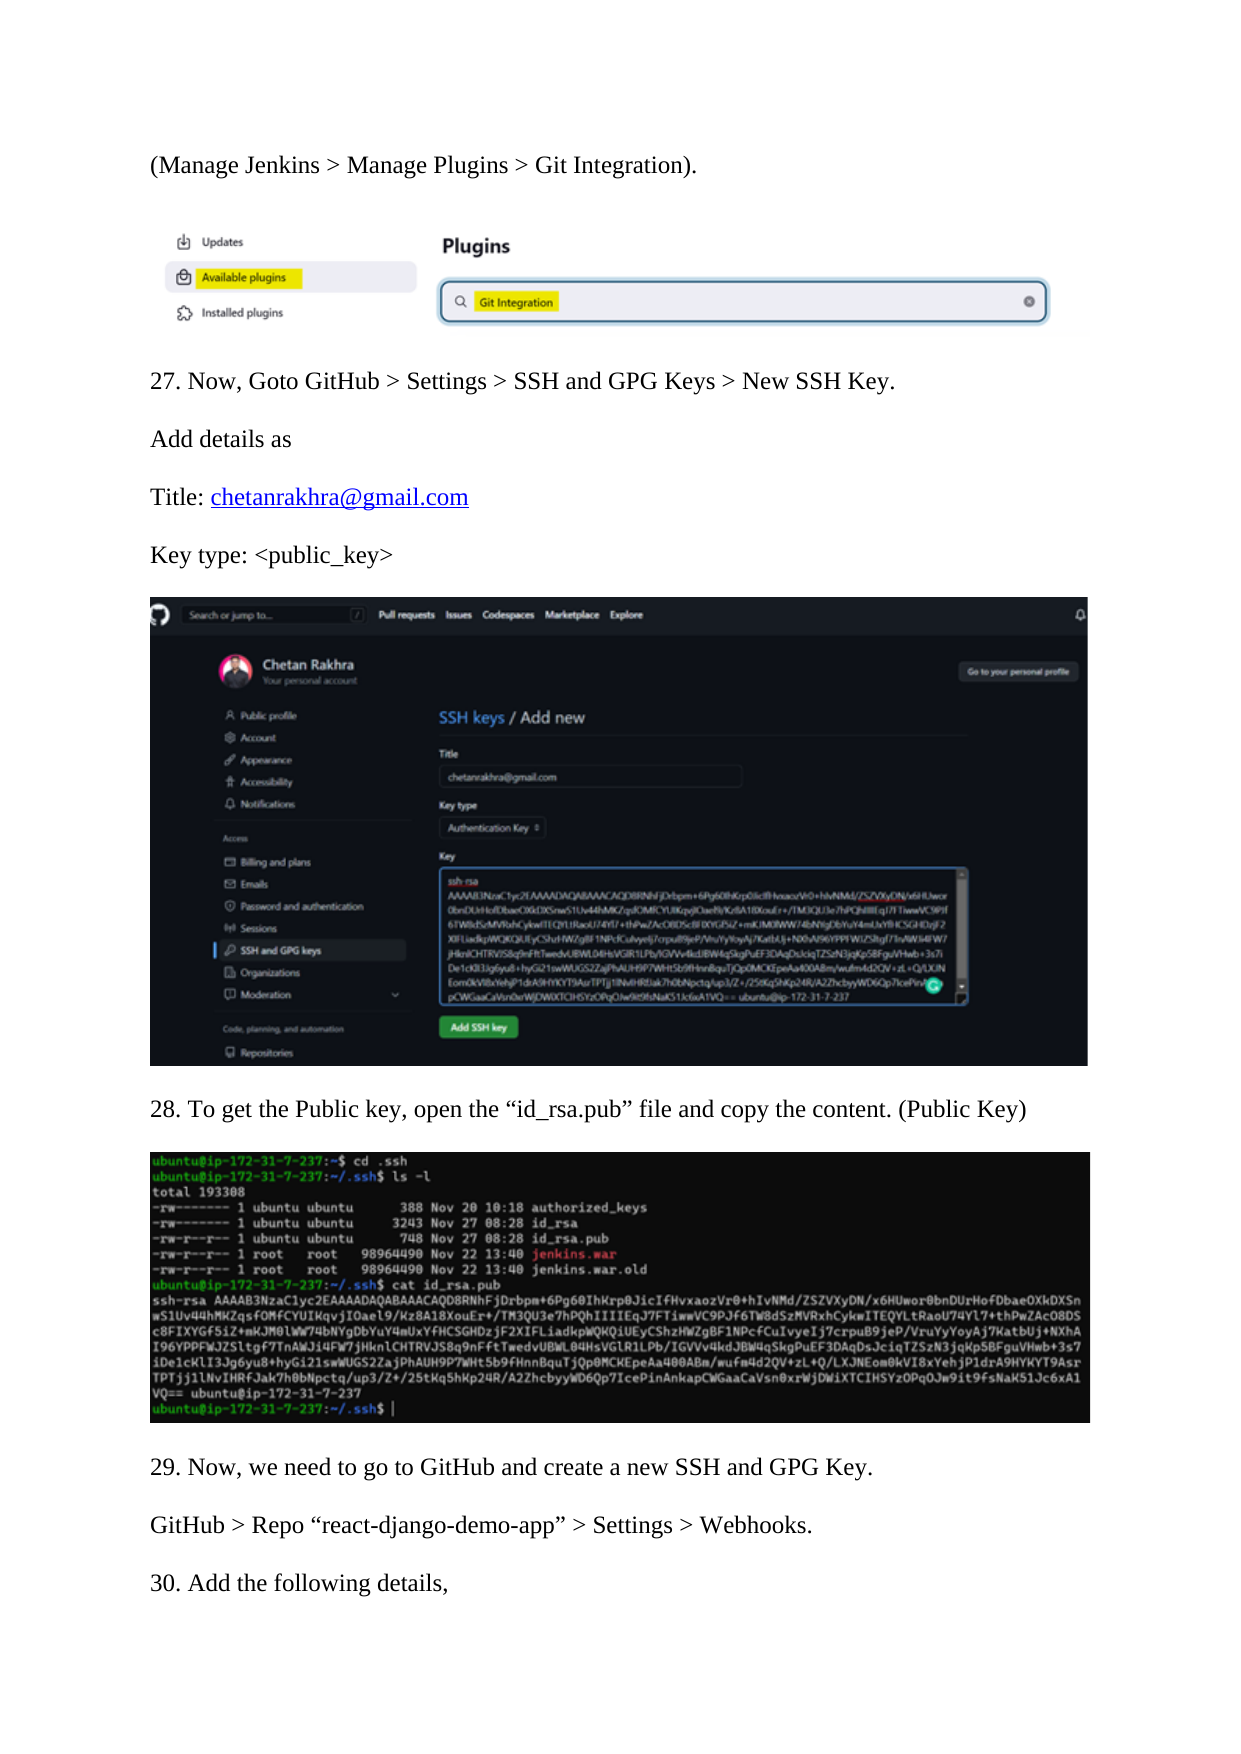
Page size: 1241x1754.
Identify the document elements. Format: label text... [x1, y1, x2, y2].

picture [150, 597, 1088, 1066]
text Key type: <public_key> [150, 540, 1090, 568]
text 28. To get the Public key, open the “id_rsa.pub” file and copy the content. (Public Key) [150, 1094, 1090, 1123]
picture [150, 1152, 1091, 1423]
text 29. Now, we need to go to GitHub and create a new SSH and GPG Key. [150, 1452, 1090, 1481]
text (Manage Jenkins > Manage Plugins > Git Integration). [150, 150, 1090, 179]
text 27. Now, Goto GitHub > Settings > SSH and GPG Keys > New SSH Key. [150, 366, 1090, 395]
text Title: chetanrakhra@gmail.com [150, 482, 1090, 511]
picture [150, 207, 1091, 337]
text 30. Add the following details, [150, 1568, 1090, 1597]
text Add details as [150, 424, 1090, 453]
text GitHub > Repo “react-django-demo-app” > Settings > Webhooks. [150, 1510, 1090, 1539]
